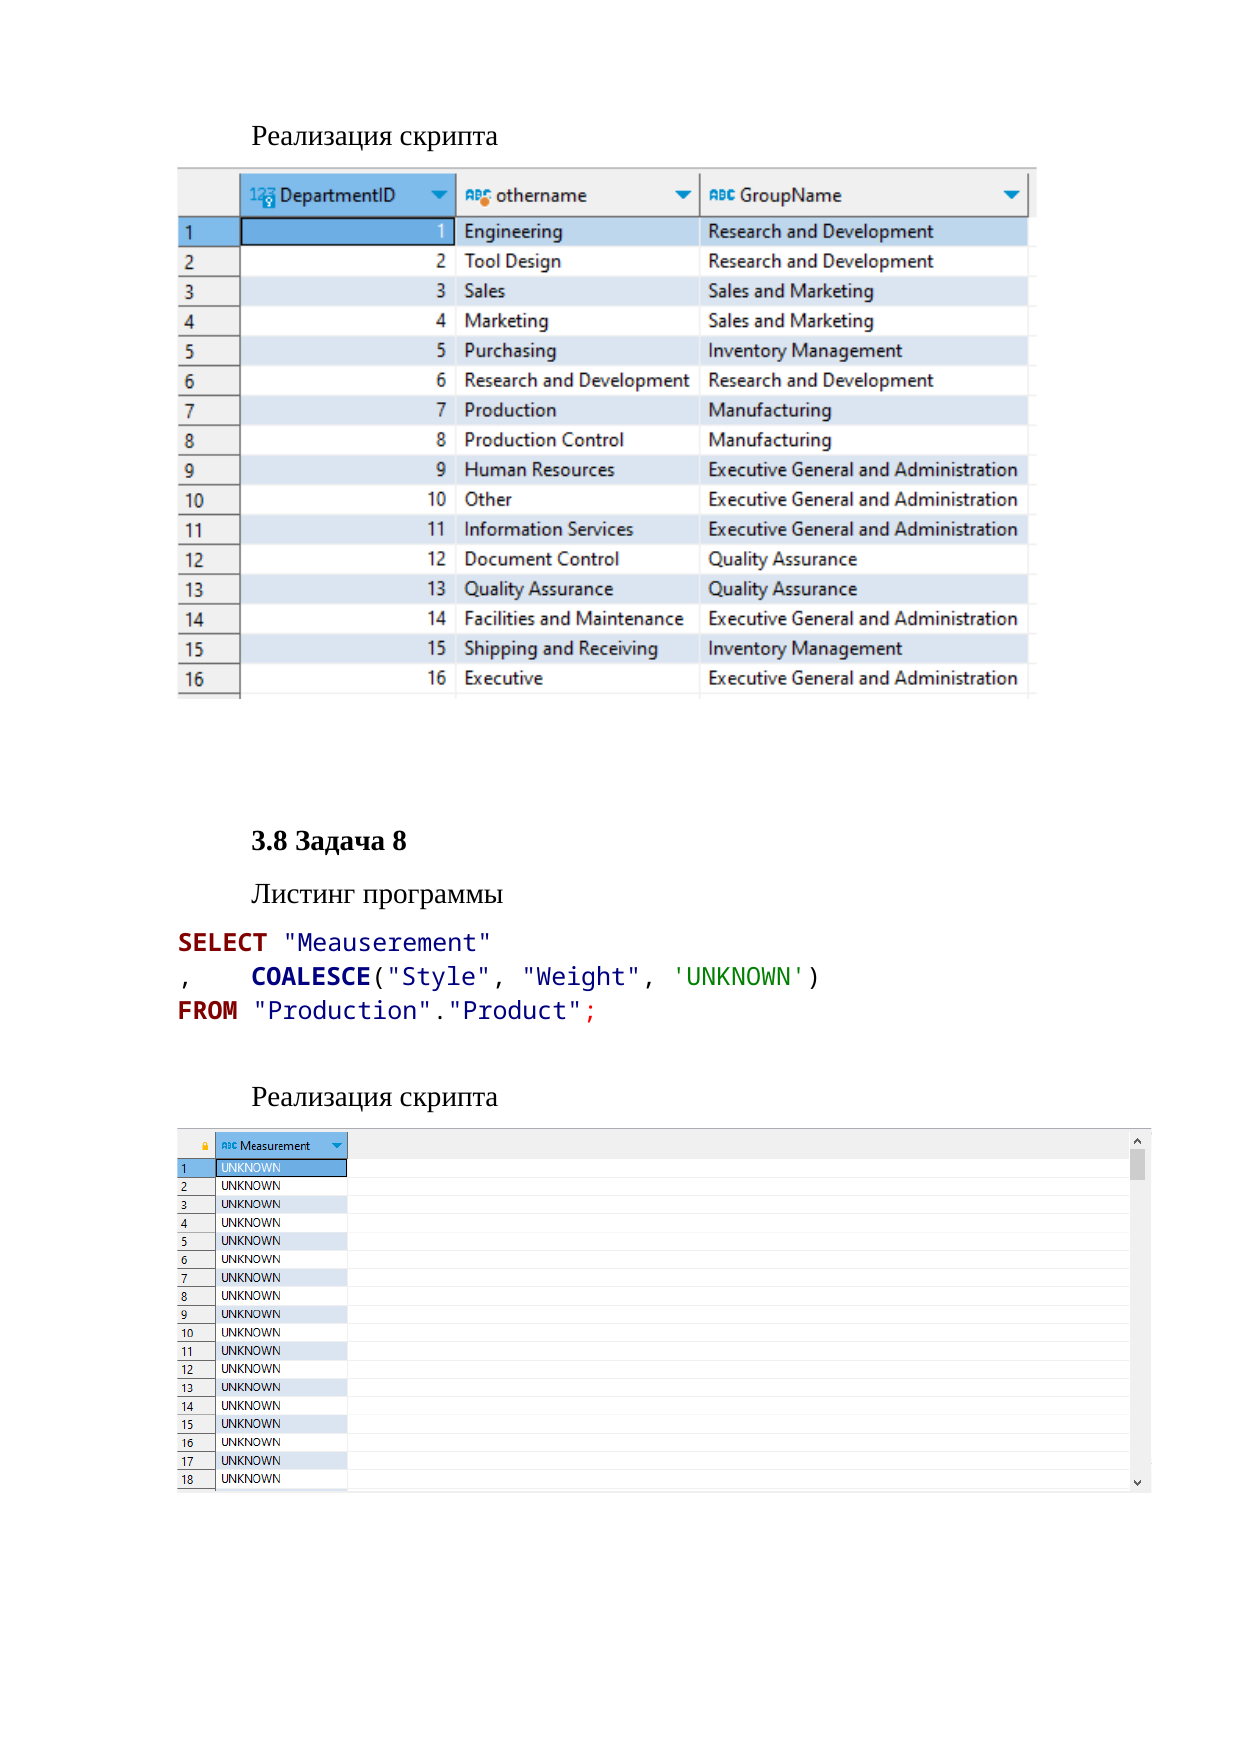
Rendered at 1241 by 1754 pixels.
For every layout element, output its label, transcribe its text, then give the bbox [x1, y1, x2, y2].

picture [177, 166, 1037, 699]
text SELECT "Meauserement" [177, 924, 1152, 958]
text , COALESCE("Style", "Weight", 'UNKNOWN') [177, 958, 1152, 993]
subtitle Реализация скрипта [177, 1079, 1152, 1113]
subtitle Реализация скрипта [177, 118, 1152, 152]
subtitle 3.8 Задача 8 [177, 823, 1152, 857]
text FROM "Production"."Product"; [177, 993, 1152, 1027]
subtitle Листинг программы [177, 876, 1152, 909]
picture [177, 1128, 1152, 1493]
